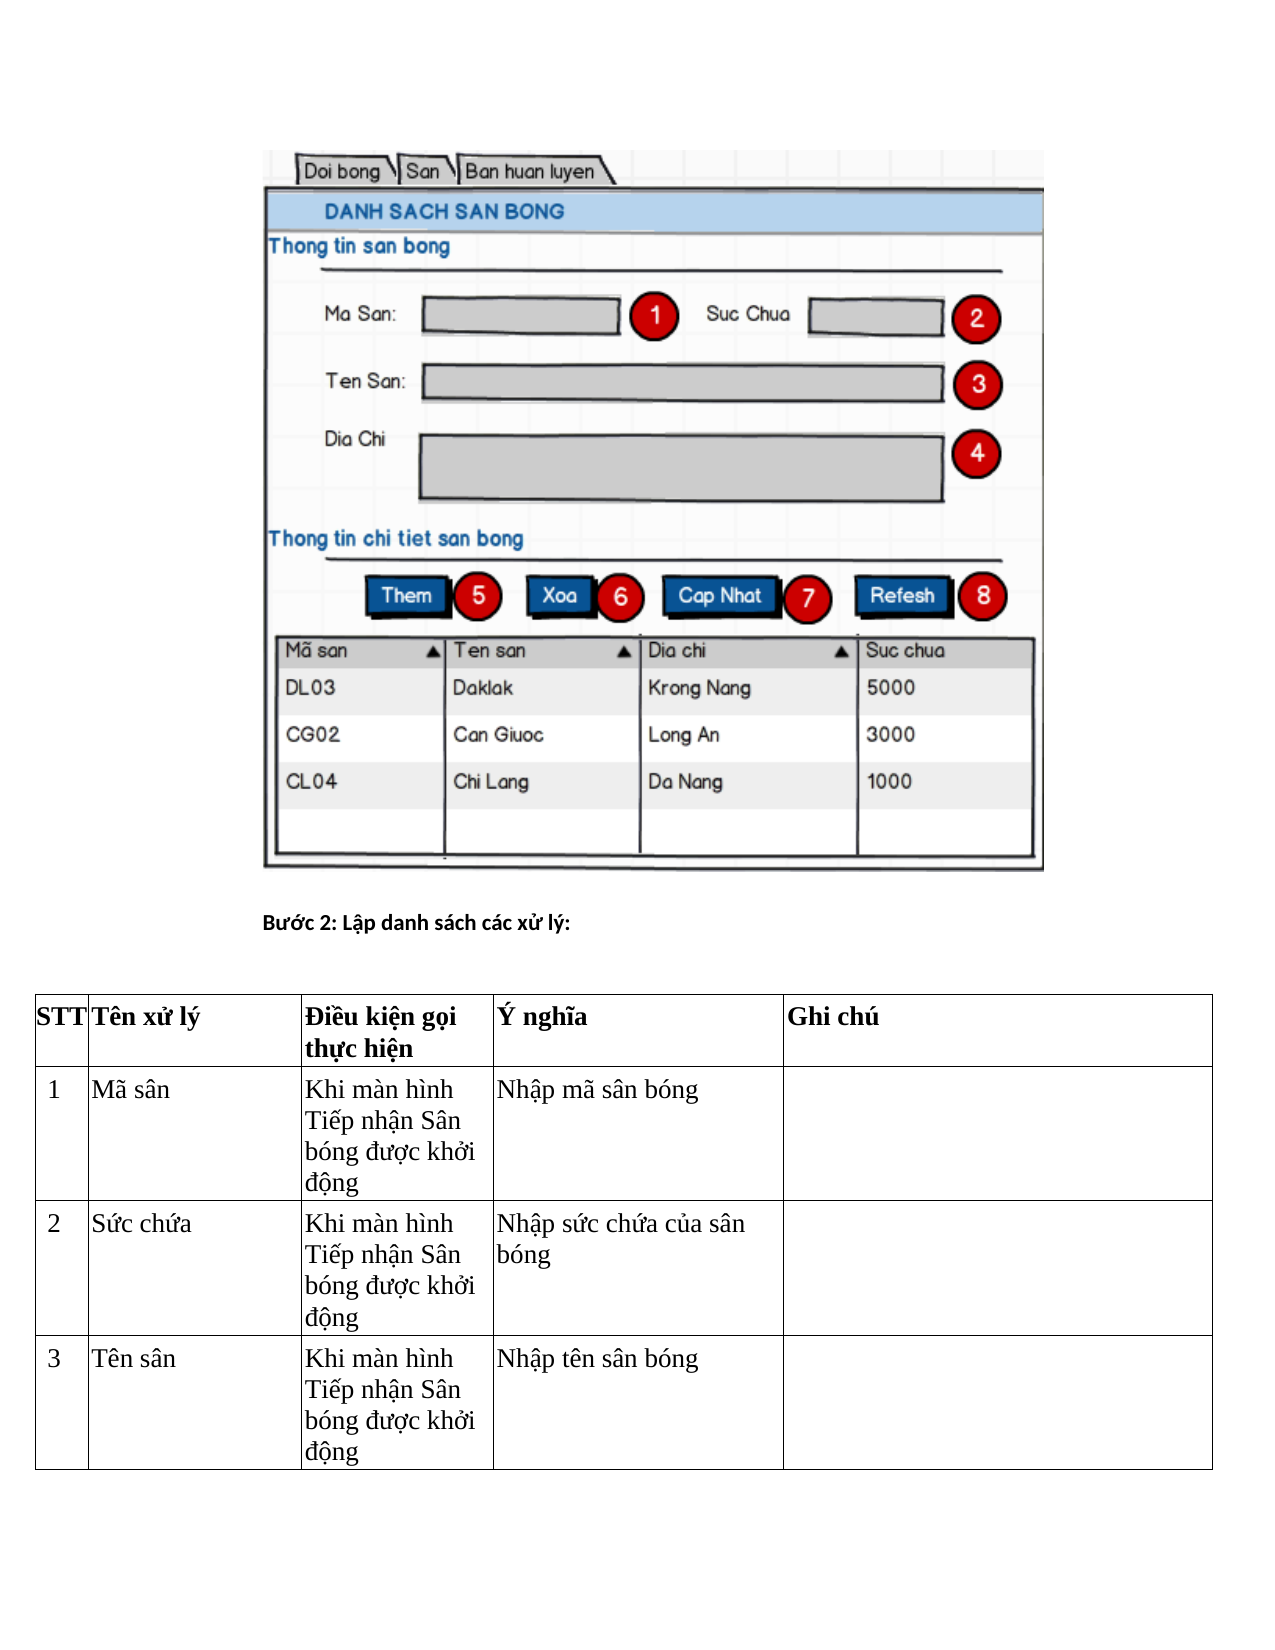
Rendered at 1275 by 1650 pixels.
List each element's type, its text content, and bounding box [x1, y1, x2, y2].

table_header Tên xử lý [89, 995, 301, 1066]
table_cell Nhập mã sân bóng [494, 1067, 783, 1200]
table_cell [784, 1201, 1212, 1335]
table_cell [784, 1067, 1212, 1200]
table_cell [302, 1336, 493, 1469]
table_cell Sức chứa [89, 1201, 301, 1335]
table_cell 3 [36, 1336, 88, 1469]
table_cell Mã sân [89, 1067, 301, 1200]
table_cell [302, 1201, 493, 1335]
picture [262, 150, 1044, 872]
table_cell Nhập sức chứa của sân bóng [494, 1201, 783, 1335]
table_header Điều kiện gọi thực hiện [302, 995, 493, 1066]
table_cell Nhập tên sân bóng [494, 1336, 783, 1469]
table_header Ghi chú [784, 995, 1212, 1066]
list Bước 2: Lập danh sách các xử lý: [262, 908, 1125, 936]
table_cell [784, 1336, 1212, 1469]
table_cell Khi màn hình Tiếp nhận Sân bóng được khởi động [302, 1067, 493, 1200]
table_cell Tên sân [89, 1336, 301, 1469]
table_header STT [36, 995, 88, 1066]
table_header Ý nghĩa [494, 995, 783, 1066]
table_cell 2 [36, 1201, 88, 1335]
table_cell 1 [36, 1067, 88, 1200]
